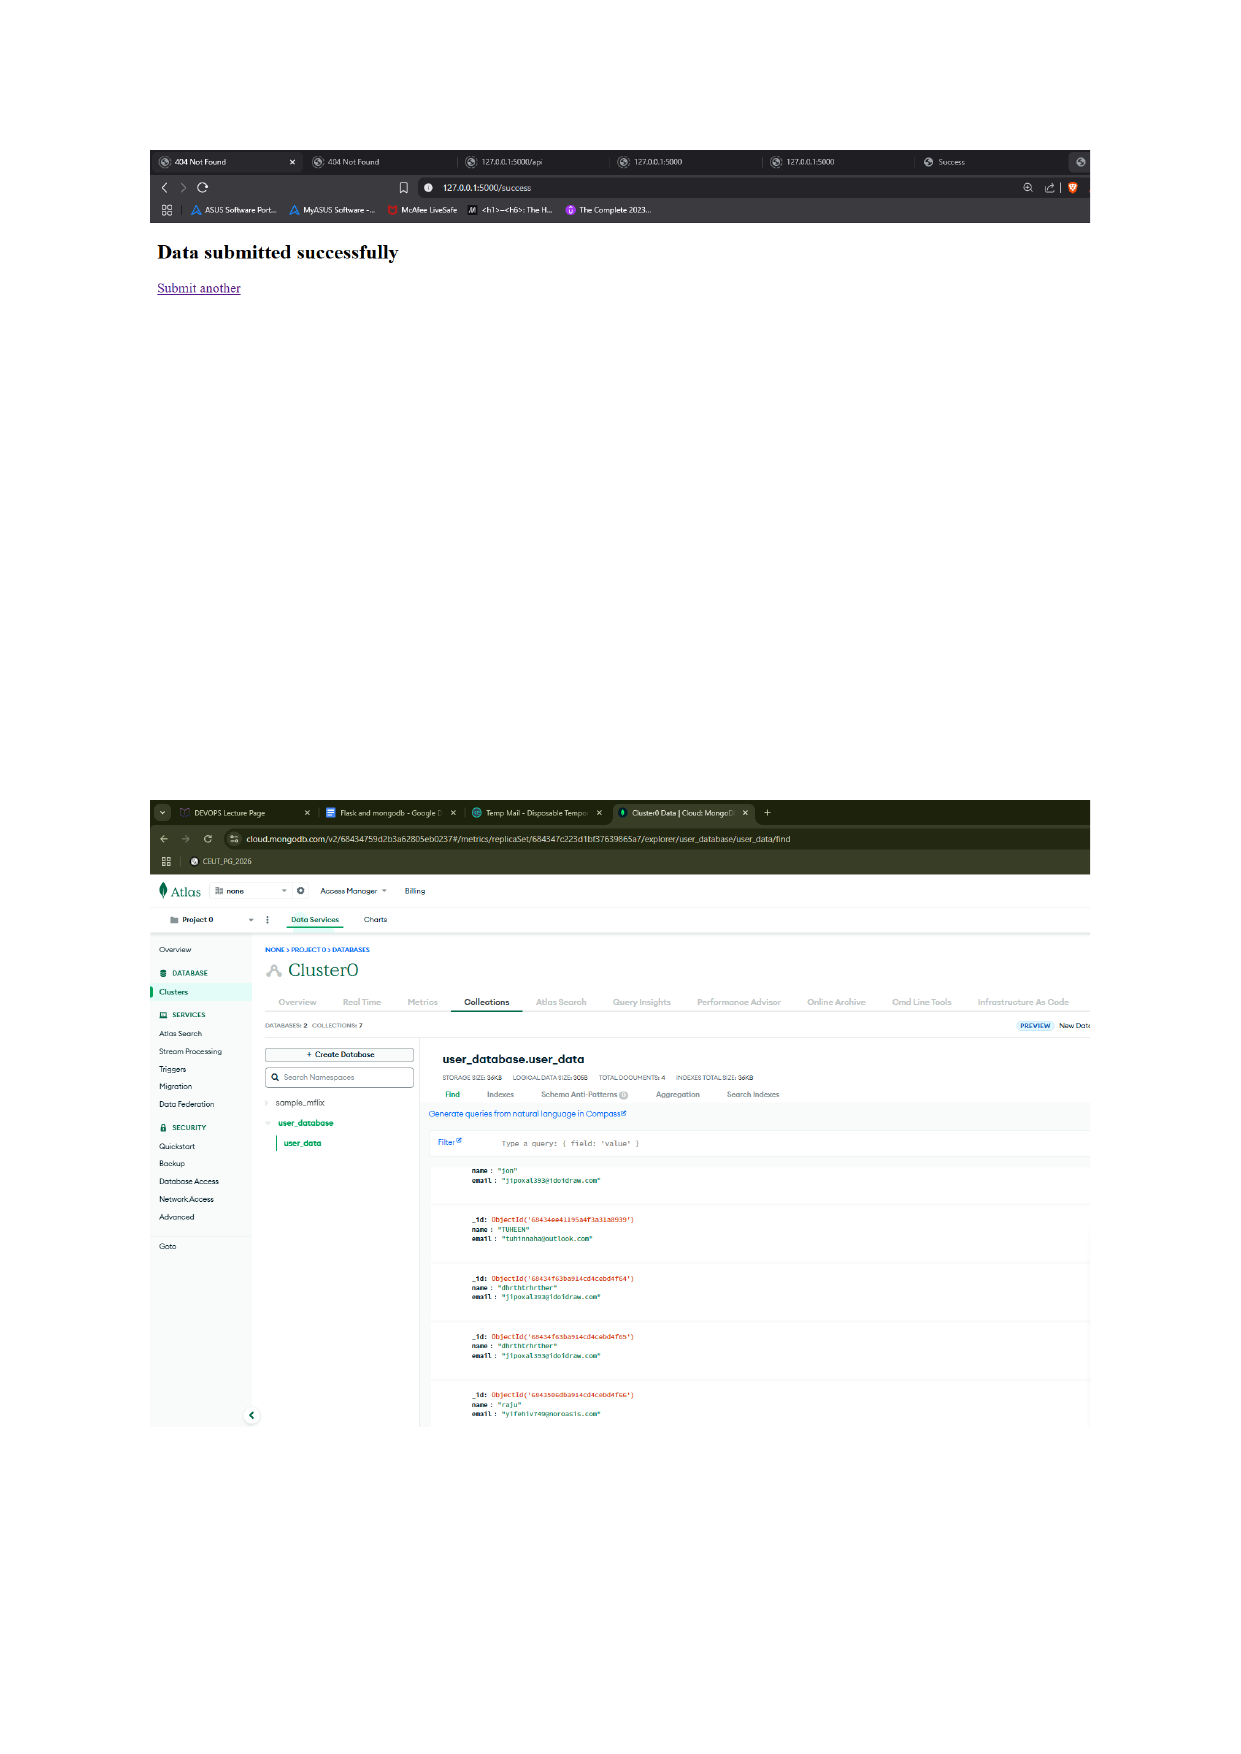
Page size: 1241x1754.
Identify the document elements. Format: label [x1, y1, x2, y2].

picture [150, 800, 1091, 1427]
picture [150, 150, 1091, 688]
